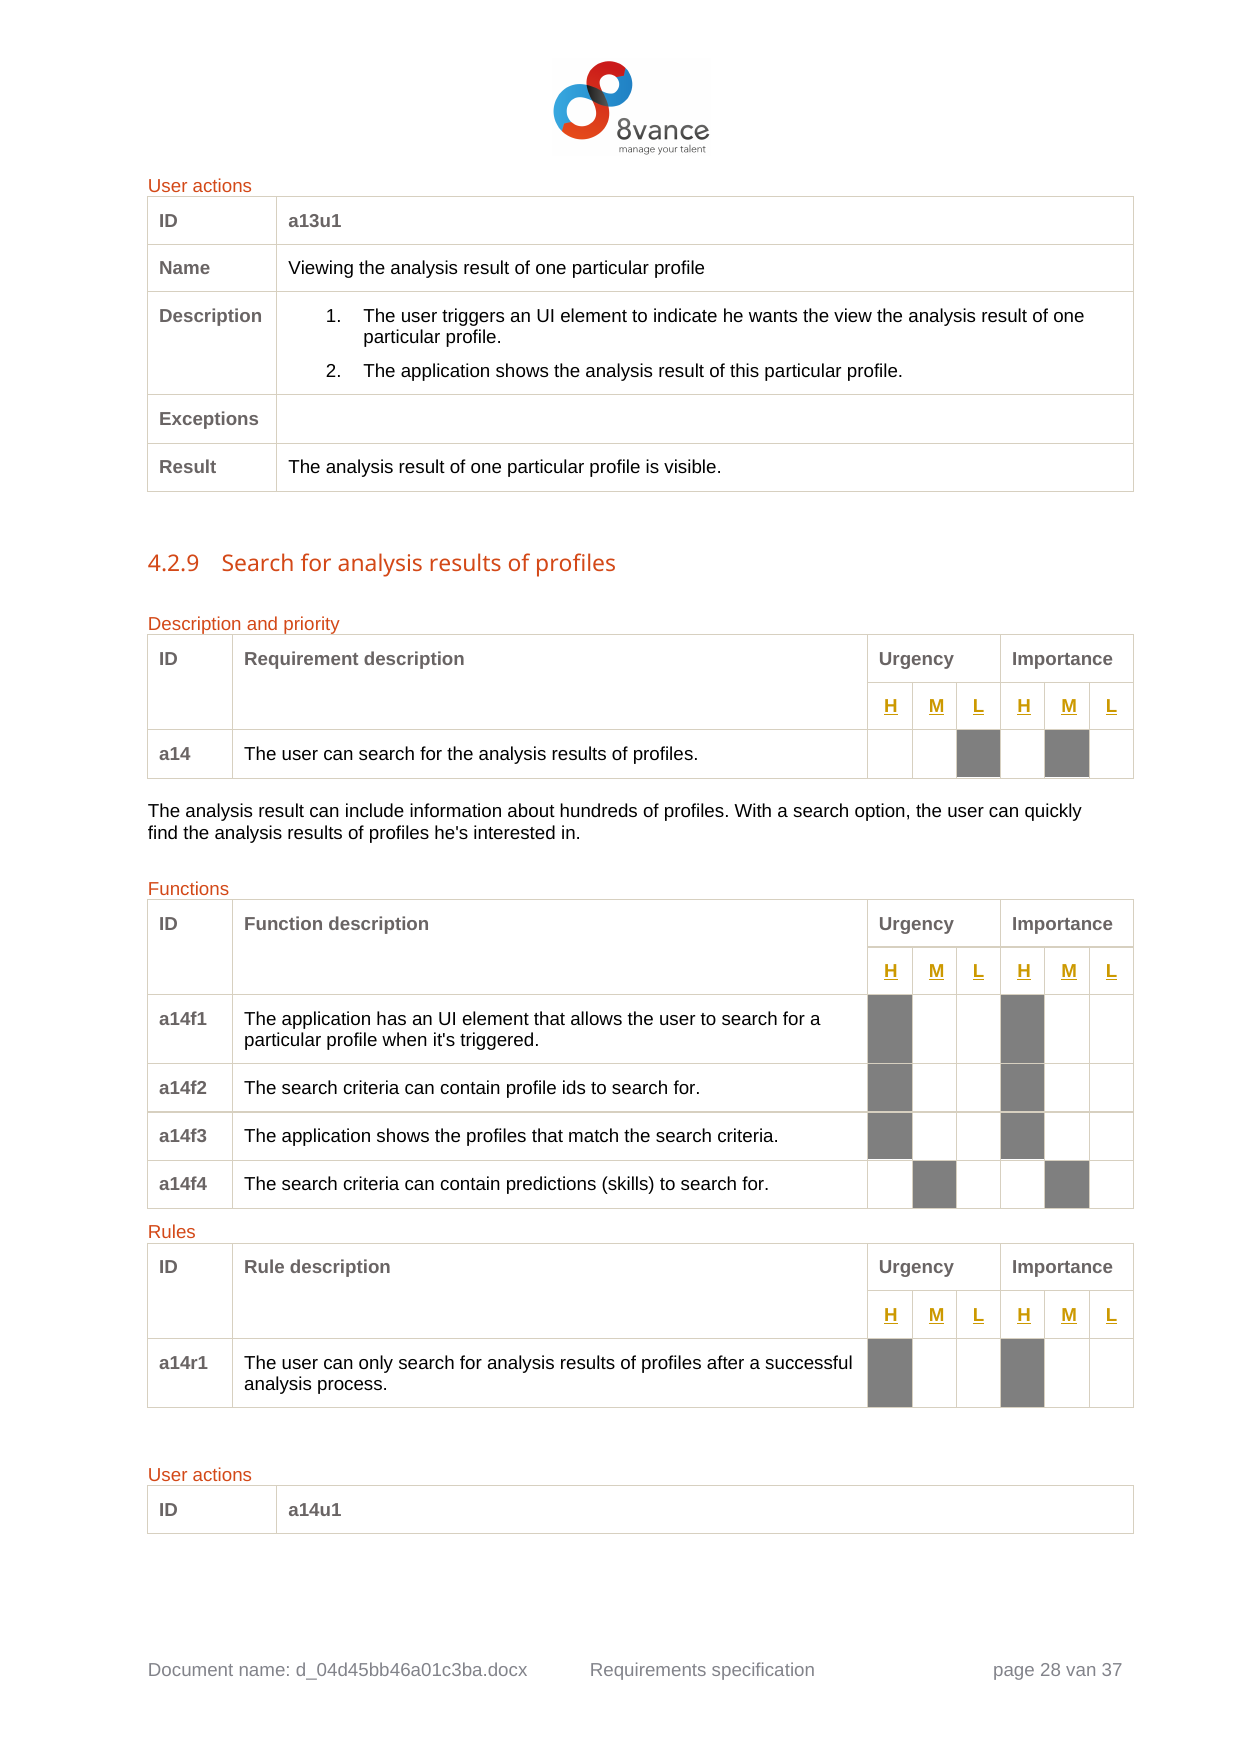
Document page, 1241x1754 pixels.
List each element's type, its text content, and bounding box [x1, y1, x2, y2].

table_header ID [148, 635, 232, 729]
table_cell H [1001, 948, 1044, 994]
table_cell The user can search for the analysis results of profiles. [233, 730, 867, 777]
table_cell [868, 730, 912, 777]
table_cell L [957, 1291, 1000, 1338]
table_cell [913, 1161, 956, 1208]
table_header ID [148, 197, 276, 243]
table_cell [868, 1339, 912, 1407]
table_cell Exceptions [148, 395, 276, 442]
table_cell [148, 1339, 232, 1407]
table_cell [1001, 1161, 1044, 1208]
table_cell [148, 1064, 232, 1111]
subtitle Search for analysis results of profiles [148, 547, 1117, 578]
table_header ID [148, 1244, 232, 1338]
text The analysis result can include information about hundreds of profiles. With a search option, the user can quickly find the analysis results of profiles he's interested in. [148, 800, 1117, 843]
table_cell [913, 1064, 956, 1111]
table_cell [1045, 1064, 1089, 1111]
table_cell M [1045, 1291, 1089, 1338]
table_cell [1001, 1064, 1044, 1111]
subtitle Description and priority [148, 613, 1117, 634]
table_cell Result [148, 444, 276, 491]
table_cell [913, 1113, 956, 1159]
table_cell Name [148, 245, 276, 291]
table_cell M [913, 683, 956, 729]
table_header ID [148, 1486, 276, 1533]
table_cell The user can only search for analysis results of profiles after a successful analysis process. [233, 1339, 867, 1407]
table_cell L [1090, 948, 1133, 994]
subtitle Rules [148, 1221, 1117, 1243]
table_cell M [1045, 948, 1089, 994]
table_cell H [1001, 683, 1044, 729]
table_cell [957, 995, 1000, 1063]
table_header [277, 1486, 1133, 1533]
table_cell Description [148, 292, 276, 394]
table_cell [868, 1113, 912, 1159]
table_cell [1001, 1339, 1044, 1407]
table_cell [1001, 1113, 1044, 1159]
table_cell [1090, 995, 1133, 1063]
table_cell [913, 730, 956, 777]
table_header Urgency [868, 900, 1000, 946]
table_cell L [957, 948, 1000, 994]
table_header Urgency [868, 635, 1000, 682]
table_cell [1045, 730, 1089, 777]
table_cell [1045, 1113, 1089, 1159]
table_cell [1090, 1113, 1133, 1159]
picture [551, 58, 712, 156]
table_header Importance [1001, 635, 1133, 682]
table_cell [1045, 1161, 1089, 1208]
table_cell Viewing the analysis result of one particular profile [277, 245, 1133, 291]
table_cell [1001, 995, 1044, 1063]
table_cell [957, 1161, 1000, 1208]
table_cell [277, 395, 1133, 442]
table_header Importance [1001, 900, 1133, 946]
table_cell [913, 995, 956, 1063]
table_header Function description [233, 900, 867, 994]
table_cell L [1090, 683, 1133, 729]
table_cell The analysis result of one particular profile is visible. [277, 444, 1133, 491]
subtitle User actions [148, 1464, 1117, 1485]
table_cell [148, 1113, 232, 1159]
table_cell The user triggers an UI element to indicate he wants the view the analysis result of one particular profile. The application shows the analysis result of this particular profile. [277, 292, 1133, 394]
table_cell M [1045, 683, 1089, 729]
table_cell [1090, 730, 1133, 777]
table_cell [957, 730, 1000, 777]
table_cell [868, 995, 912, 1063]
table_cell M [913, 1291, 956, 1338]
table_cell The application has an UI element that allows the user to search for a particular profile when it's triggered. [233, 995, 867, 1063]
table_cell [1001, 730, 1044, 777]
table_cell [868, 1064, 912, 1111]
table_cell [957, 1339, 1000, 1407]
table_cell [148, 1161, 232, 1208]
table_cell [868, 1161, 912, 1208]
table_cell [957, 1113, 1000, 1159]
table_cell [148, 995, 232, 1063]
table_cell M [913, 948, 956, 994]
table_cell [957, 1064, 1000, 1111]
table_cell L [1090, 1291, 1133, 1338]
table_cell The application shows the profiles that match the search criteria. [233, 1113, 867, 1159]
table_cell The search criteria can contain predictions (skills) to search for. [233, 1161, 867, 1208]
subtitle Functions [148, 877, 1117, 899]
table_cell [1090, 1161, 1133, 1208]
table_cell [1090, 1339, 1133, 1407]
table_cell [1090, 1064, 1133, 1111]
table_cell [1045, 1339, 1089, 1407]
table_header Importance [1001, 1244, 1133, 1290]
table_cell H [1001, 1291, 1044, 1338]
subtitle User actions [148, 174, 1117, 196]
table_cell The search criteria can contain profile ids to search for. [233, 1064, 867, 1111]
table_header Urgency [868, 1244, 1000, 1290]
table_cell [913, 1339, 956, 1407]
table_header [277, 197, 1133, 243]
table_cell L [957, 683, 1000, 729]
table_header Rule description [233, 1244, 867, 1338]
table_cell H [868, 948, 912, 994]
table_cell H [868, 683, 912, 729]
table_cell [148, 730, 232, 777]
table_header Requirement description [233, 635, 867, 729]
table_cell H [868, 1291, 912, 1338]
table_cell [1045, 995, 1089, 1063]
table_header ID [148, 900, 232, 994]
